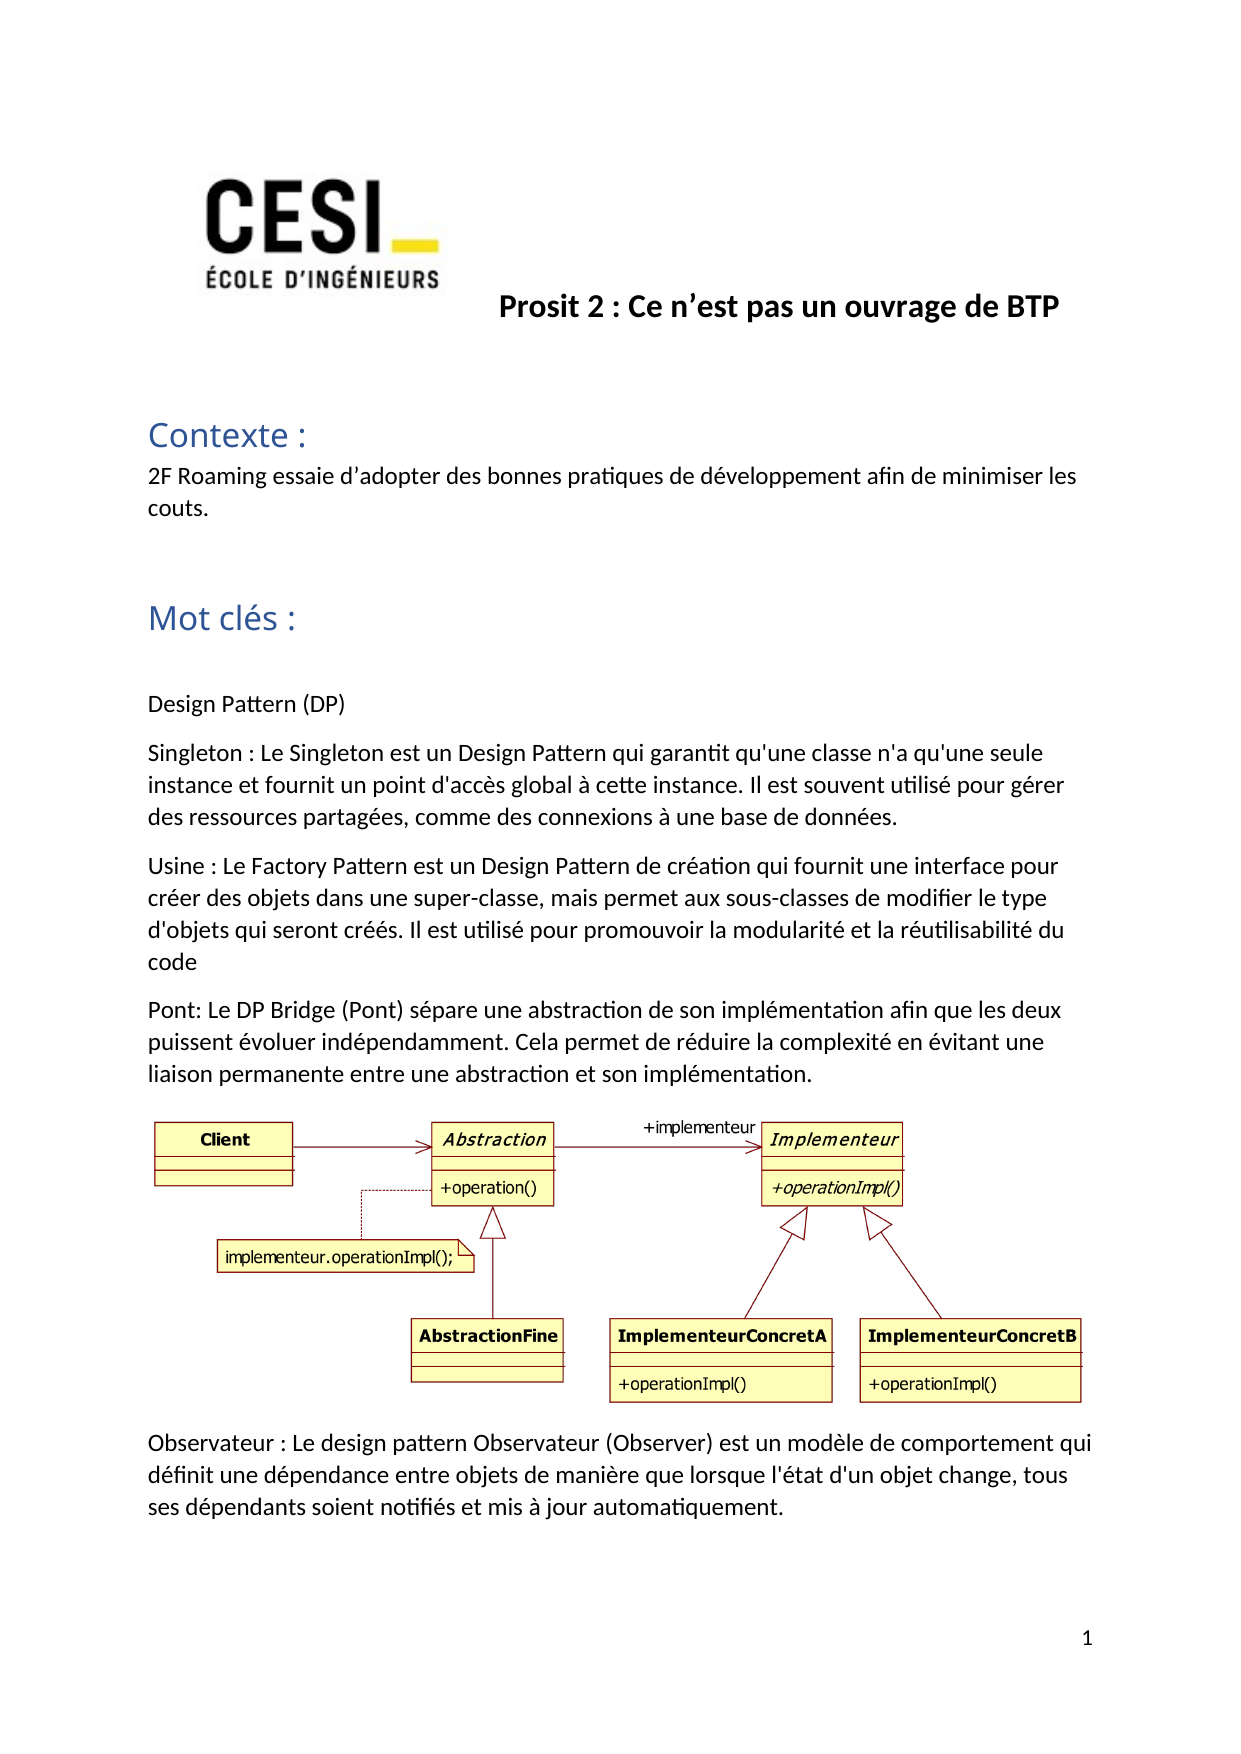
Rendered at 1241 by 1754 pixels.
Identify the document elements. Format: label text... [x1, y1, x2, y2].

picture [147, 1107, 1093, 1410]
text Pont: Le DP Bridge (Pont) sépare une abstraction de son implémentation afin que les deux puissent évoluer indépendamment. Cela permet de réduire la complexité en évitant une liaison permanente entre une abstraction et son implémentation. [148, 994, 1093, 1089]
text 2F Roaming essaie d’adopter des bonnes pratiques de développement afin de minimiser les couts. [148, 460, 1093, 522]
picture [147, 147, 499, 318]
text Design Pattern (DP) [148, 688, 1093, 719]
text Usine : Le Factory Pattern est un Design Pattern de création qui fournit une interface pour créer des objets dans une super-classe, mais permet aux sous-classes de modifier le type d'objets qui seront créés. Il est utilisé pour promouvoir la modularité et la réutilisabilité du code [148, 850, 1093, 976]
text Observateur : Le design pattern Observateur (Observer) est un modèle de comportement qui définit une dépendance entre objets de manière que lorsque l'état d'un objet change, tous ses dépendants soient notifiés et mis à jour automatiquement. [148, 1428, 1093, 1522]
text Singleton : Le Singleton est un Design Pattern qui garantit qu'une classe n'a qu'une seule instance et fournit un point d'accès global à cette instance. Il est souvent utilisé pour gérer des ressources partagées, comme des connexions à une base de données. [148, 737, 1093, 832]
subtitle Contexte : [148, 412, 1093, 458]
subtitle Mot clés : [148, 595, 1093, 640]
